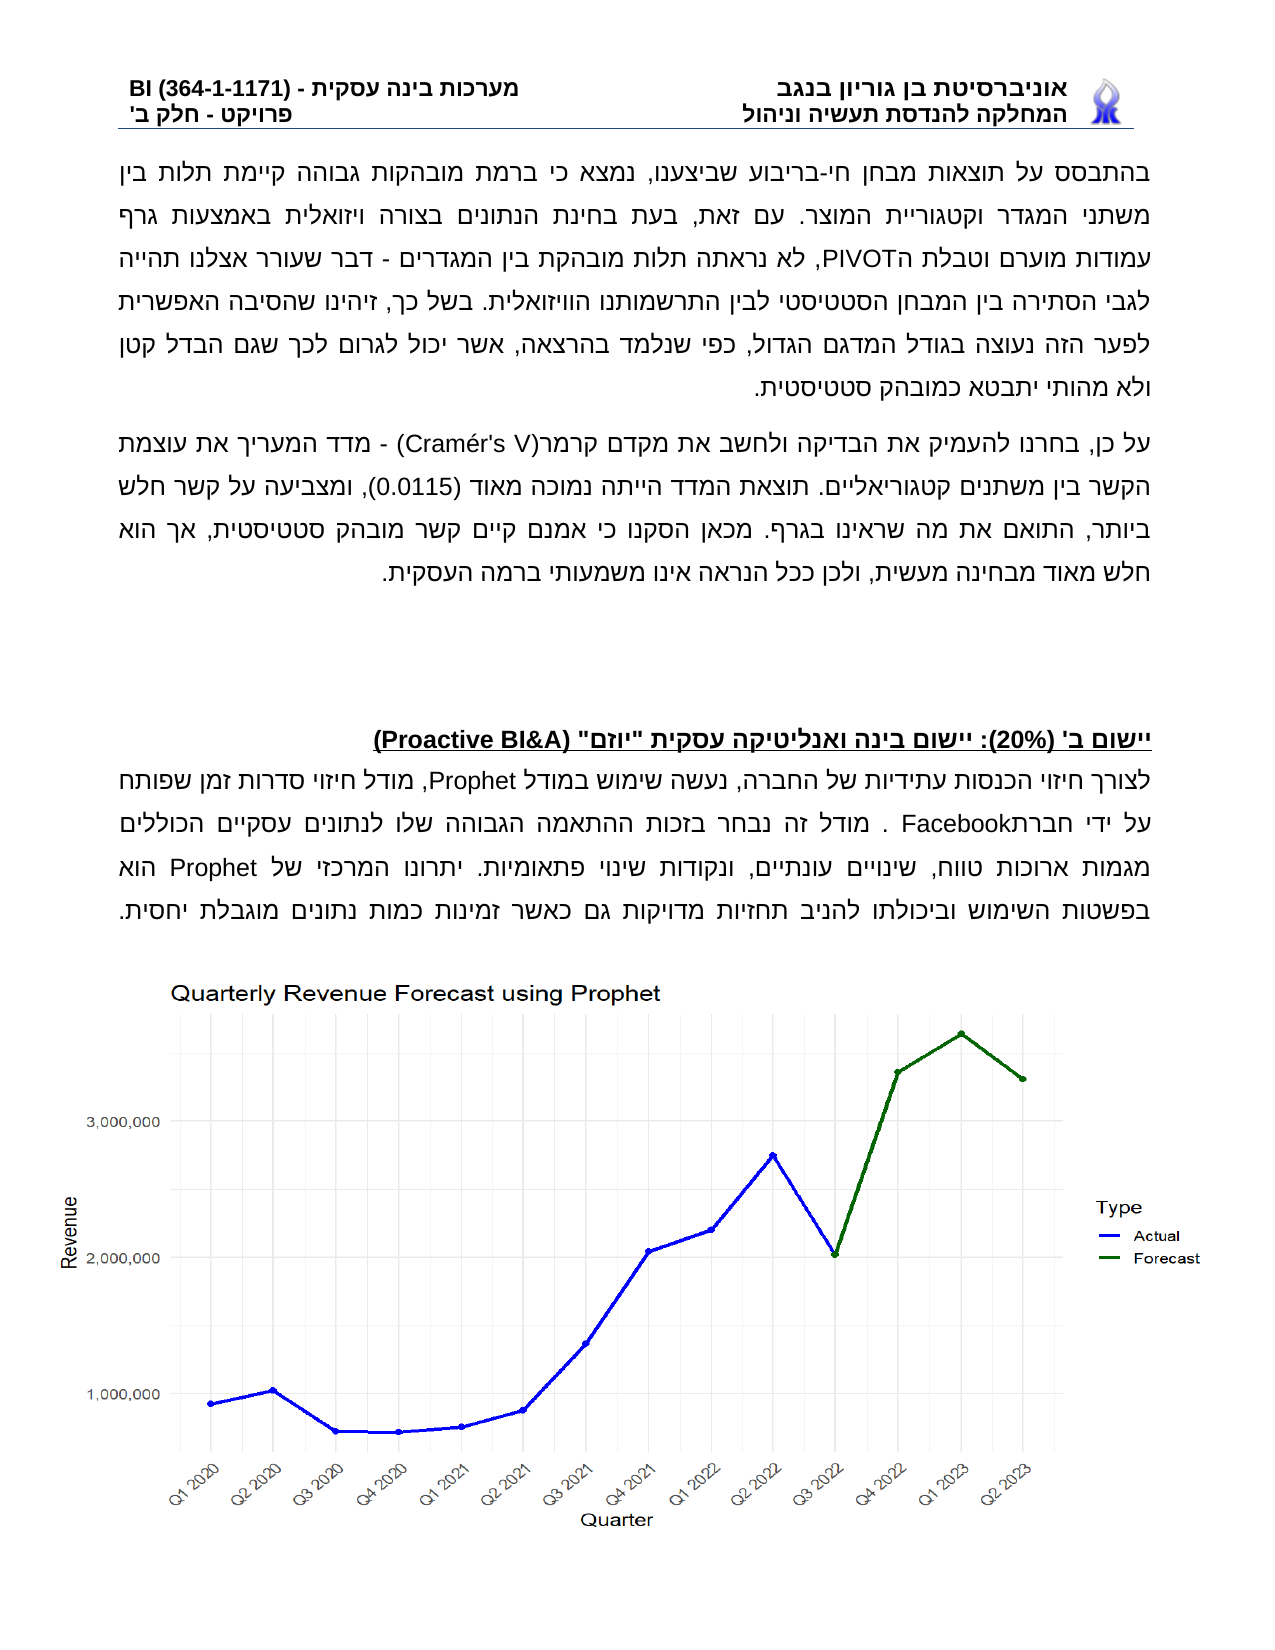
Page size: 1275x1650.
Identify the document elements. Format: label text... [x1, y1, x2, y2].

text לצורך חיזוי הכנסות עתידיות של החברה, נעשה שימוש במודל Prophet, מודל חיזוי סדרות זמן שפותח על ידי חברתFacebook . מודל זה נבחר בזכות ההתאמה הגבוהה שלו לנתונים עסקיים הכוללים מגמות ארוכות טווח, שינויים עונתיים, ונקודות שינוי פתאומיות. יתרונו המרכזי של Prophet הוא בפשטות השימוש וביכולתו להניב תחזיות מדויקות גם כאשר זמינות כמות נתונים מוגבלת יחסית. בנוסף, הוא תומך בעונתיות שנתית באופן מובנה, ומאפשר התאמה נוחה למבנה של הכנסות רבעוניות. [118, 766, 1152, 924]
picture [49, 975, 1221, 1538]
text בהתבסס על תוצאות מבחן חי-בריבוע שביצענו, נמצא כי ברמת מובהקות גבוהה קיימת תלות בין משתני המגדר וקטגוריית המוצר. עם זאת, בעת בחינת הנתונים בצורה ויזואלית באמצעות גרף עמודות מוערם וטבלת הPIVOT, לא נראתה תלות מובהקת בין המגדרים - דבר שעורר אצלנו תהייה לגבי הסתירה בין המבחן הסטטיסטי לבין התרשמותנו הוויזואלית. בשל כך, זיהינו שהסיבה האפשרית לפער הזה נעוצה בגודל המדגם הגדול, כפי שנלמד בהרצאה, אשר יכול לגרום לכך שגם הבדל קטן ולא מהותי יתבטא כמובהק סטטיסטית. [118, 157, 1152, 402]
picture [1089, 77, 1123, 125]
text יישום ב' (20%): יישום בינה ואנליטיקה עסקית "יוזם" (Proactive BI&A) [118, 725, 1152, 754]
text על כן, בחרנו להעמיק את הבדיקה ולחשב את מקדם קרמר(Cramér's V) - מדד המעריך את עוצמת הקשר בין משתנים קטגוריאליים. תוצאת המדד הייתה נמוכה מאוד (0.0115), ומצביעה על קשר חלש ביותר, התואם את מה שראינו בגרף. מכאן הסקנו כי אמנם קיים קשר מובהק סטטיסטית, אך הוא חלש מאוד מבחינה מעשית, ולכן ככל הנראה אינו משמעותי ברמה העסקית. [118, 429, 1152, 587]
